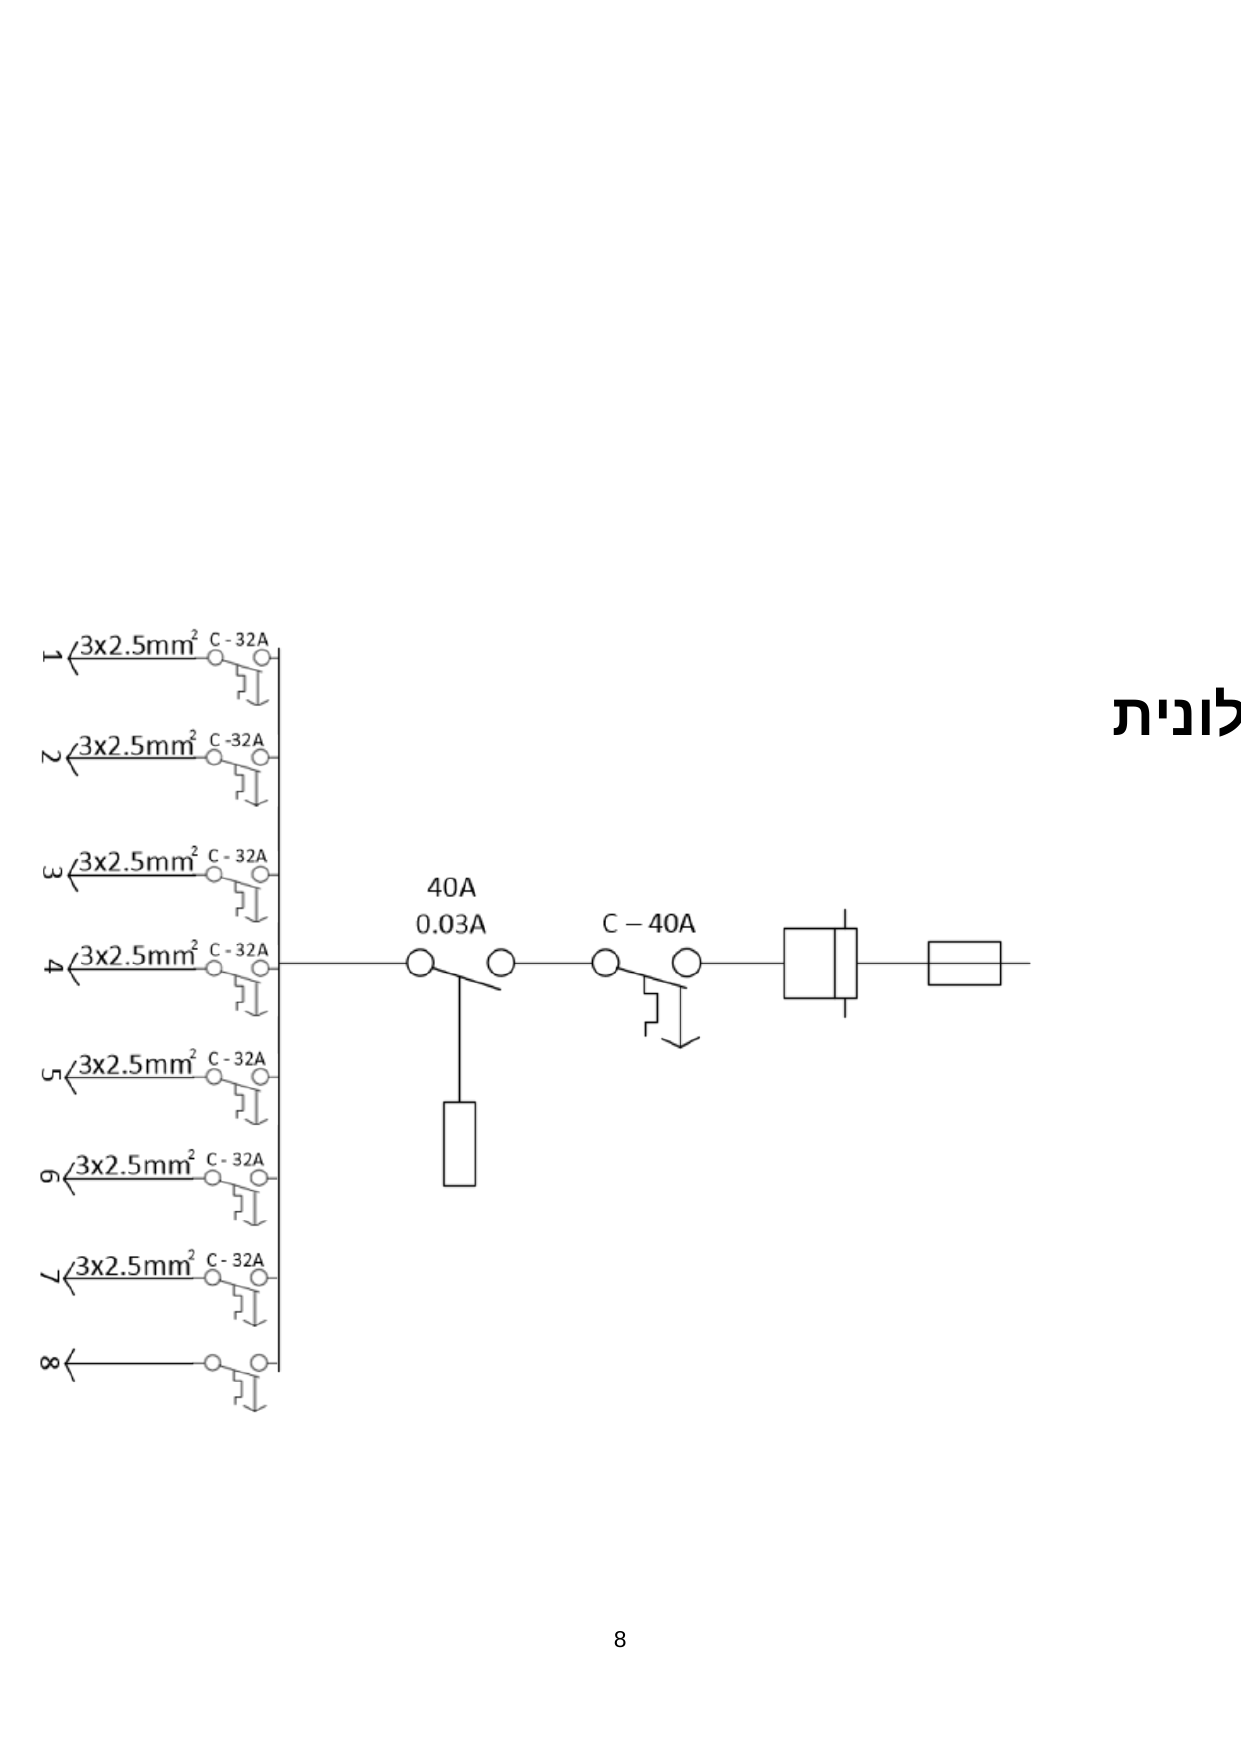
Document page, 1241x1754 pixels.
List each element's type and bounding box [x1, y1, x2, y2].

picture [26, 613, 1036, 1420]
